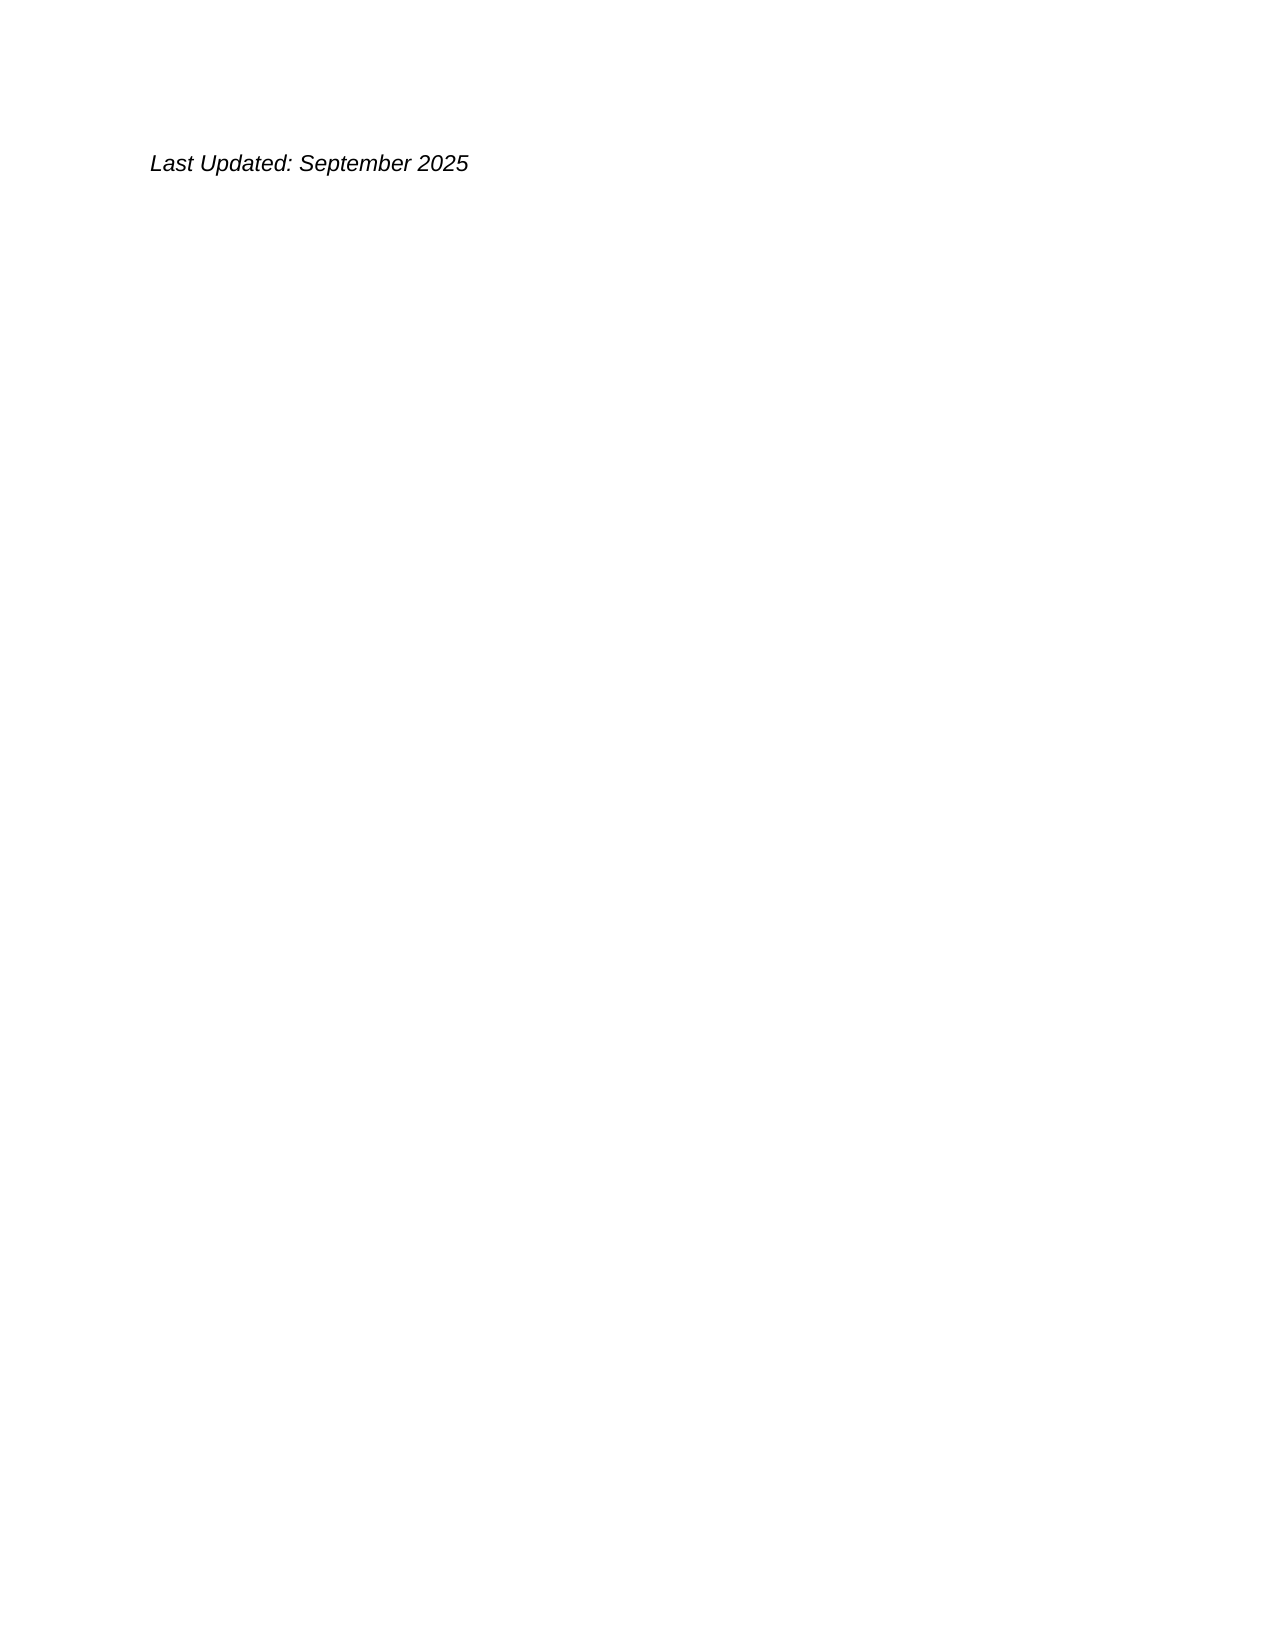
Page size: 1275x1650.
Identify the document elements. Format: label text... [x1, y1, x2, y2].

text Last Updated: September 2025 [150, 150, 1125, 176]
